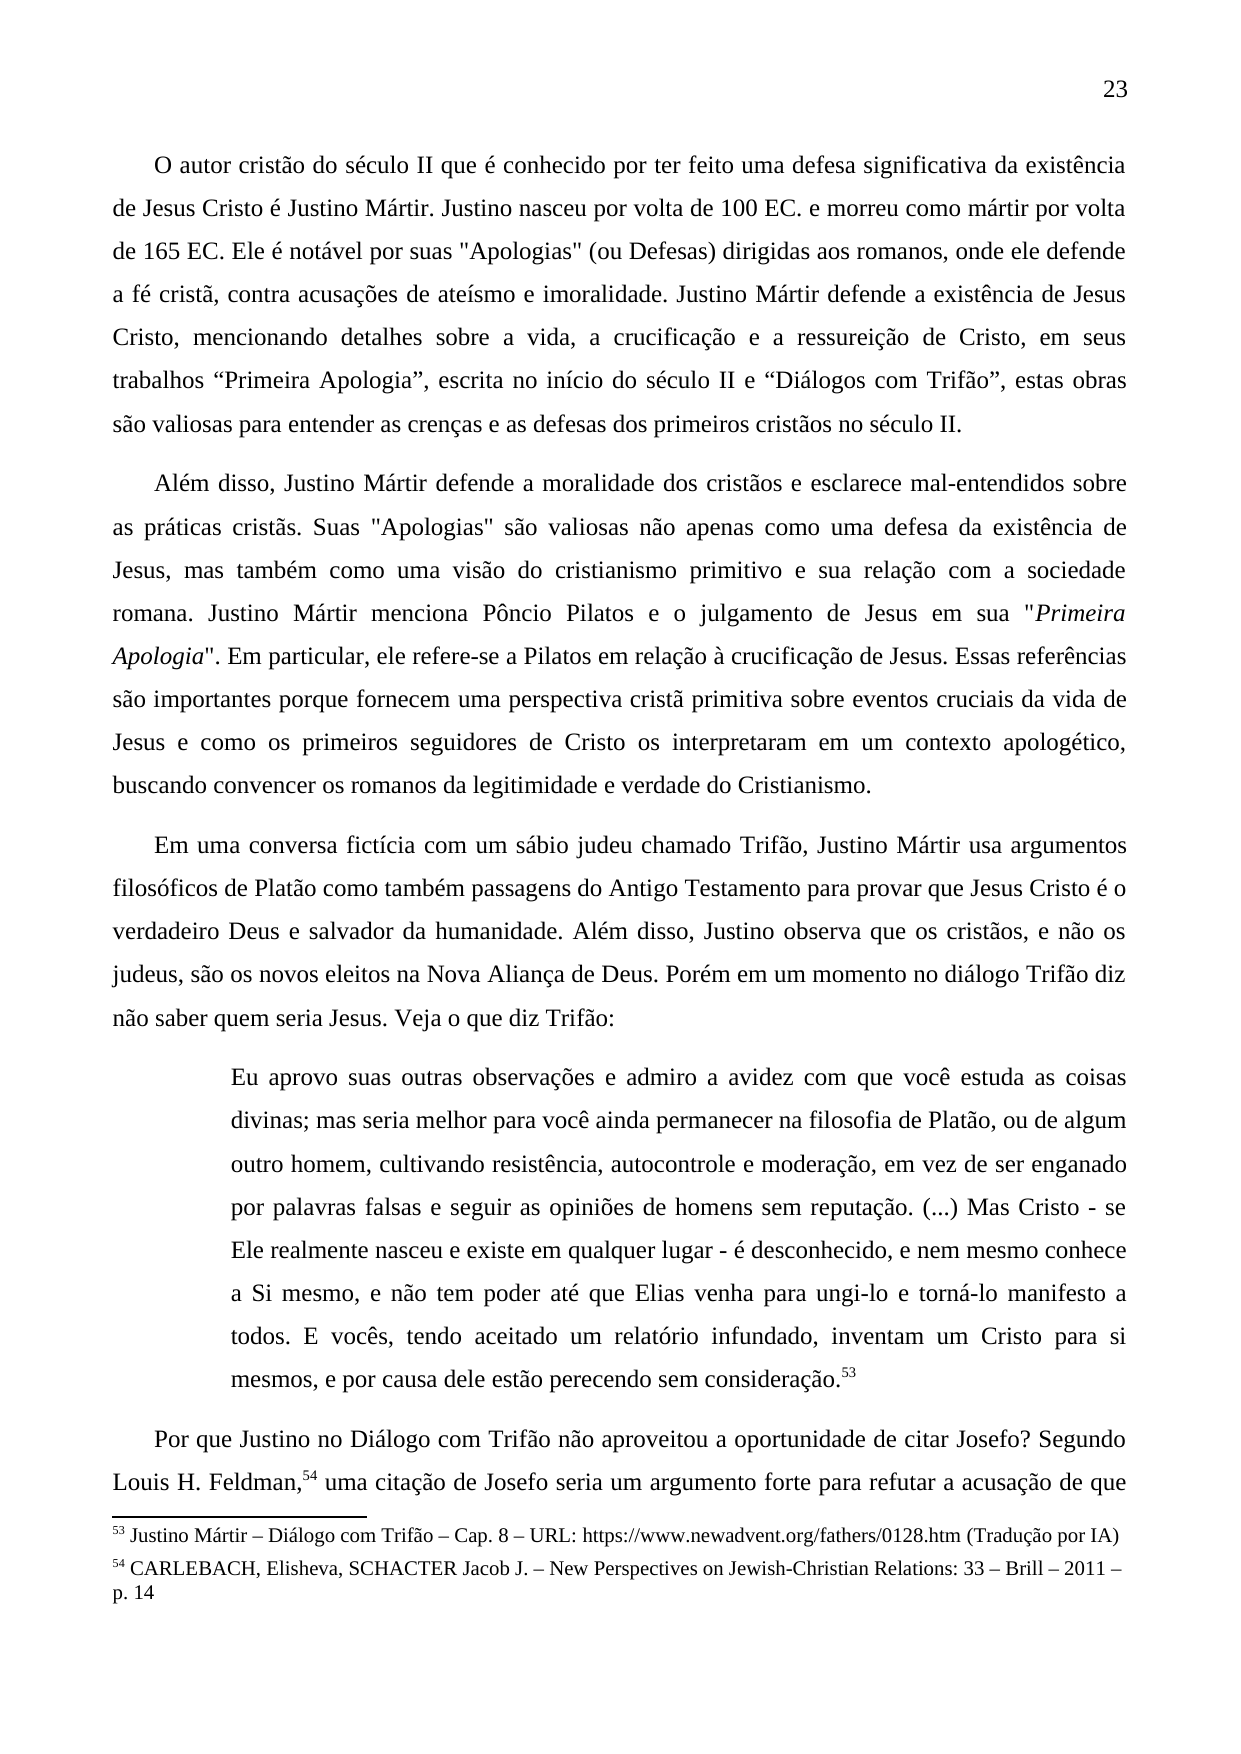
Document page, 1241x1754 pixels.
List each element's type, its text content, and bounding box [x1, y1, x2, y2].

text Em uma conversa fictícia com um sábio judeu chamado Trifão, Justino Mártir usa argumentos filosóficos de Platão como também passagens do Antigo Testamento para provar que Jesus Cristo é o verdadeiro Deus e salvador da humanidade. Além disso, Justino observa que os cristãos, e não os judeus, são os novos eleitos na Nova Aliança de Deus. Porém em um momento no diálogo Trifão diz não saber quem seria Jesus. Veja o que diz Trifão: [112, 830, 1128, 1031]
text Eu aprovo suas outras observações e admiro a avidez com que você estuda as coisas divinas; mas seria melhor para você ainda permanecer na filosofia de Platão, ou de algum outro homem, cultivando resistência, autocontrole e moderação, em vez de ser enganado por palavras falsas e seguir as opiniões de homens sem reputação. (...) Mas Cristo - se Ele realmente nasceu e existe em qualquer lugar - é desconhecido, e nem mesmo conhece a Si mesmo, e não tem poder até que Elias venha para ungi-lo e torná-lo manifesto a todos. E vocês, tendo aceitado um relatório infundado, inventam um Cristo para si mesmos, e por causa dele estão perecendo sem consideração. [231, 1062, 1128, 1393]
text Além disso, Justino Mártir defende a moralidade dos cristãos e esclarece mal-entendidos sobre as práticas cristãs. Suas "Apologias" são valiosas não apenas como uma defesa da existência de Jesus, mas também como uma visão do cristianismo primitivo e sua relação com a sociedade romana. Justino Mártir menciona Pôncio Pilatos e o julgamento de Jesus em sua "Primeira Apologia". Em particular, ele refere-se a Pilatos em relação à crucificação de Jesus. Essas referências são importantes porque fornecem uma perspectiva cristã primitiva sobre eventos cruciais da vida de Jesus e como os primeiros seguidores de Cristo os interpretaram em um contexto apologético, buscando convencer os romanos da legitimidade e verdade do Cristianismo. [112, 468, 1128, 799]
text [112, 1424, 1128, 1496]
text O autor cristão do século II que é conhecido por ter feito uma defesa significativa da existência de Jesus Cristo é Justino Mártir. Justino nasceu por volta de 100 EC. e morreu como mártir por volta de 165 EC. Ele é notável por suas "Apologias" (ou Defesas) dirigidas aos romanos, onde ele defende a fé cristã, contra acusações de ateísmo e imoralidade. Justino Mártir defende a existência de Jesus Cristo, mencionando detalhes sobre a vida, a crucificação e a ressureição de Cristo, em seus trabalhos “Primeira Apologia”, escrita no início do século II e “Diálogos com Trifão”, estas obras são valiosas para entender as crenças e as defesas dos primeiros cristãos no século II. [112, 150, 1128, 437]
